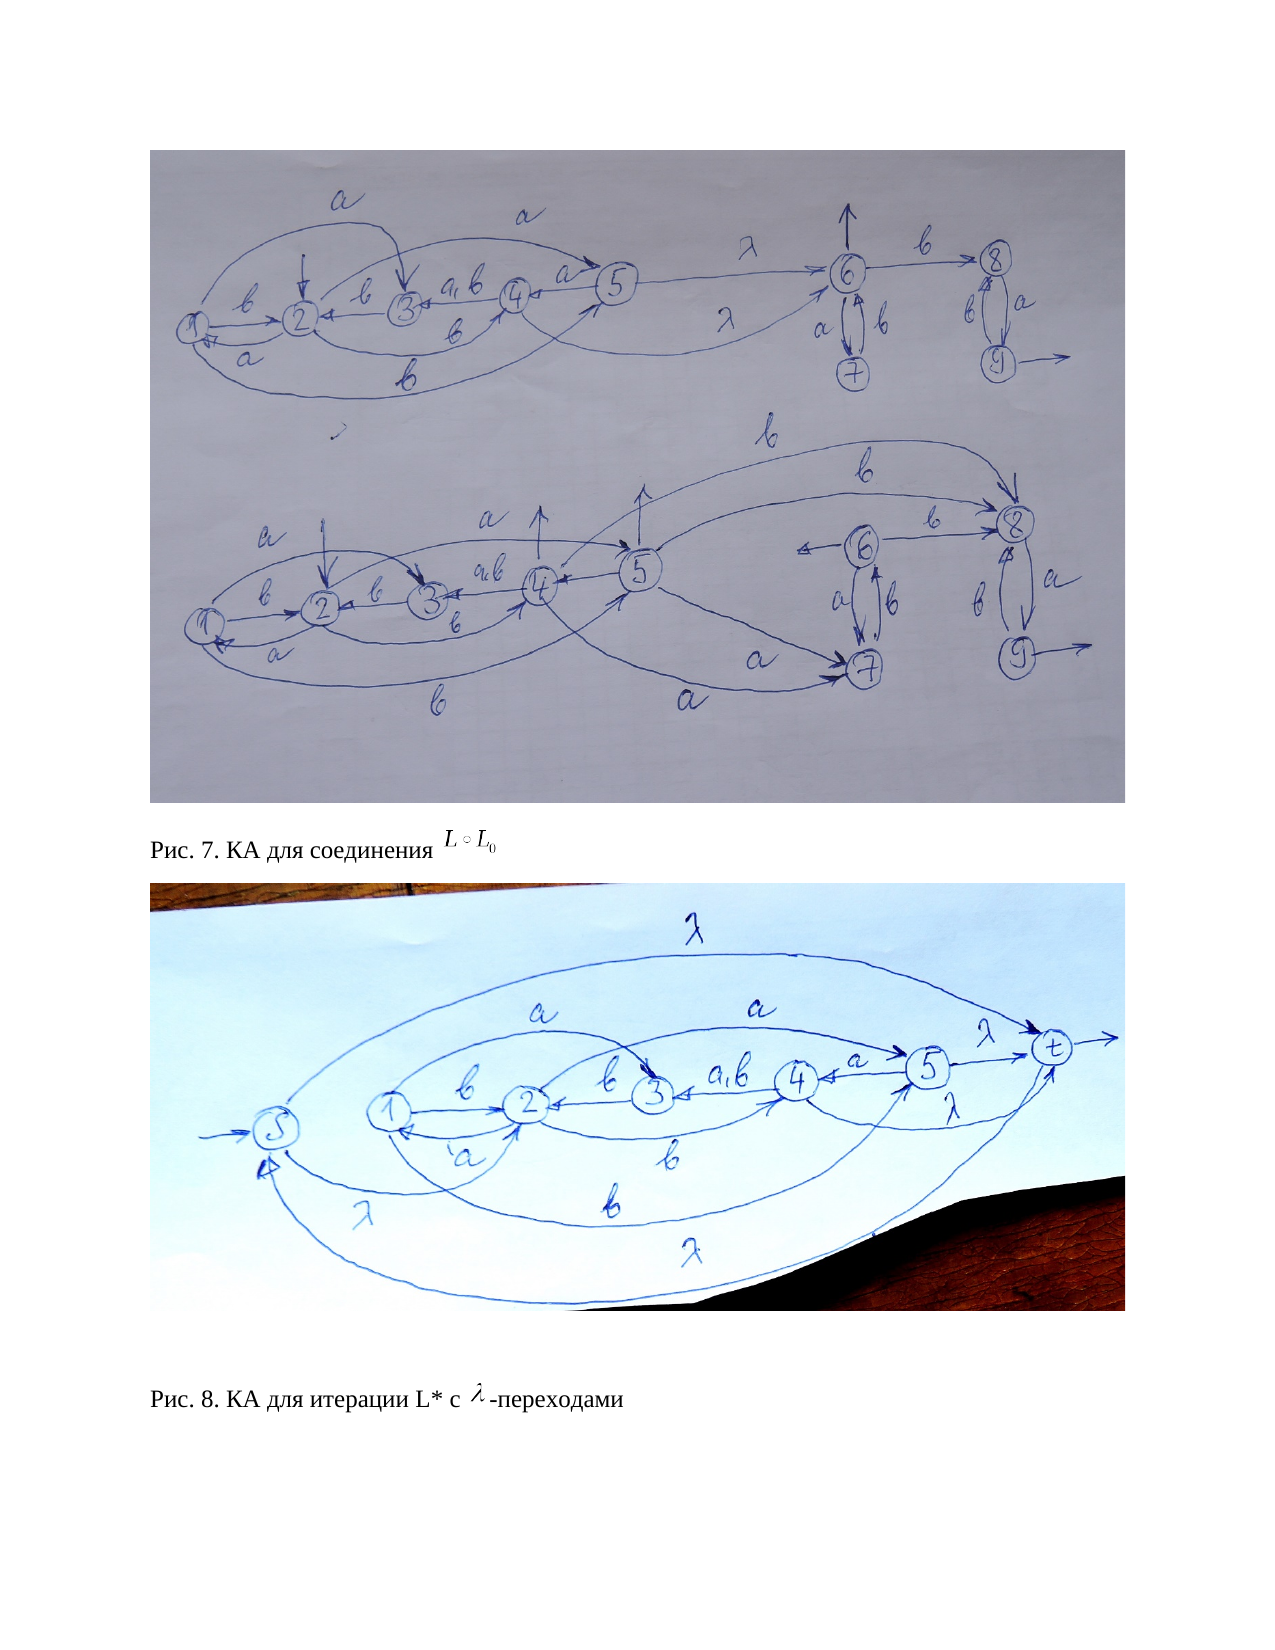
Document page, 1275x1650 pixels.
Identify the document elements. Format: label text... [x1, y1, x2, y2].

picture [150, 883, 1125, 1311]
picture [150, 150, 1125, 803]
text Рис. 8. КА для итерации L* с -переходами [150, 1377, 1125, 1413]
text Рис. 7. КА для соединения [150, 821, 1125, 864]
